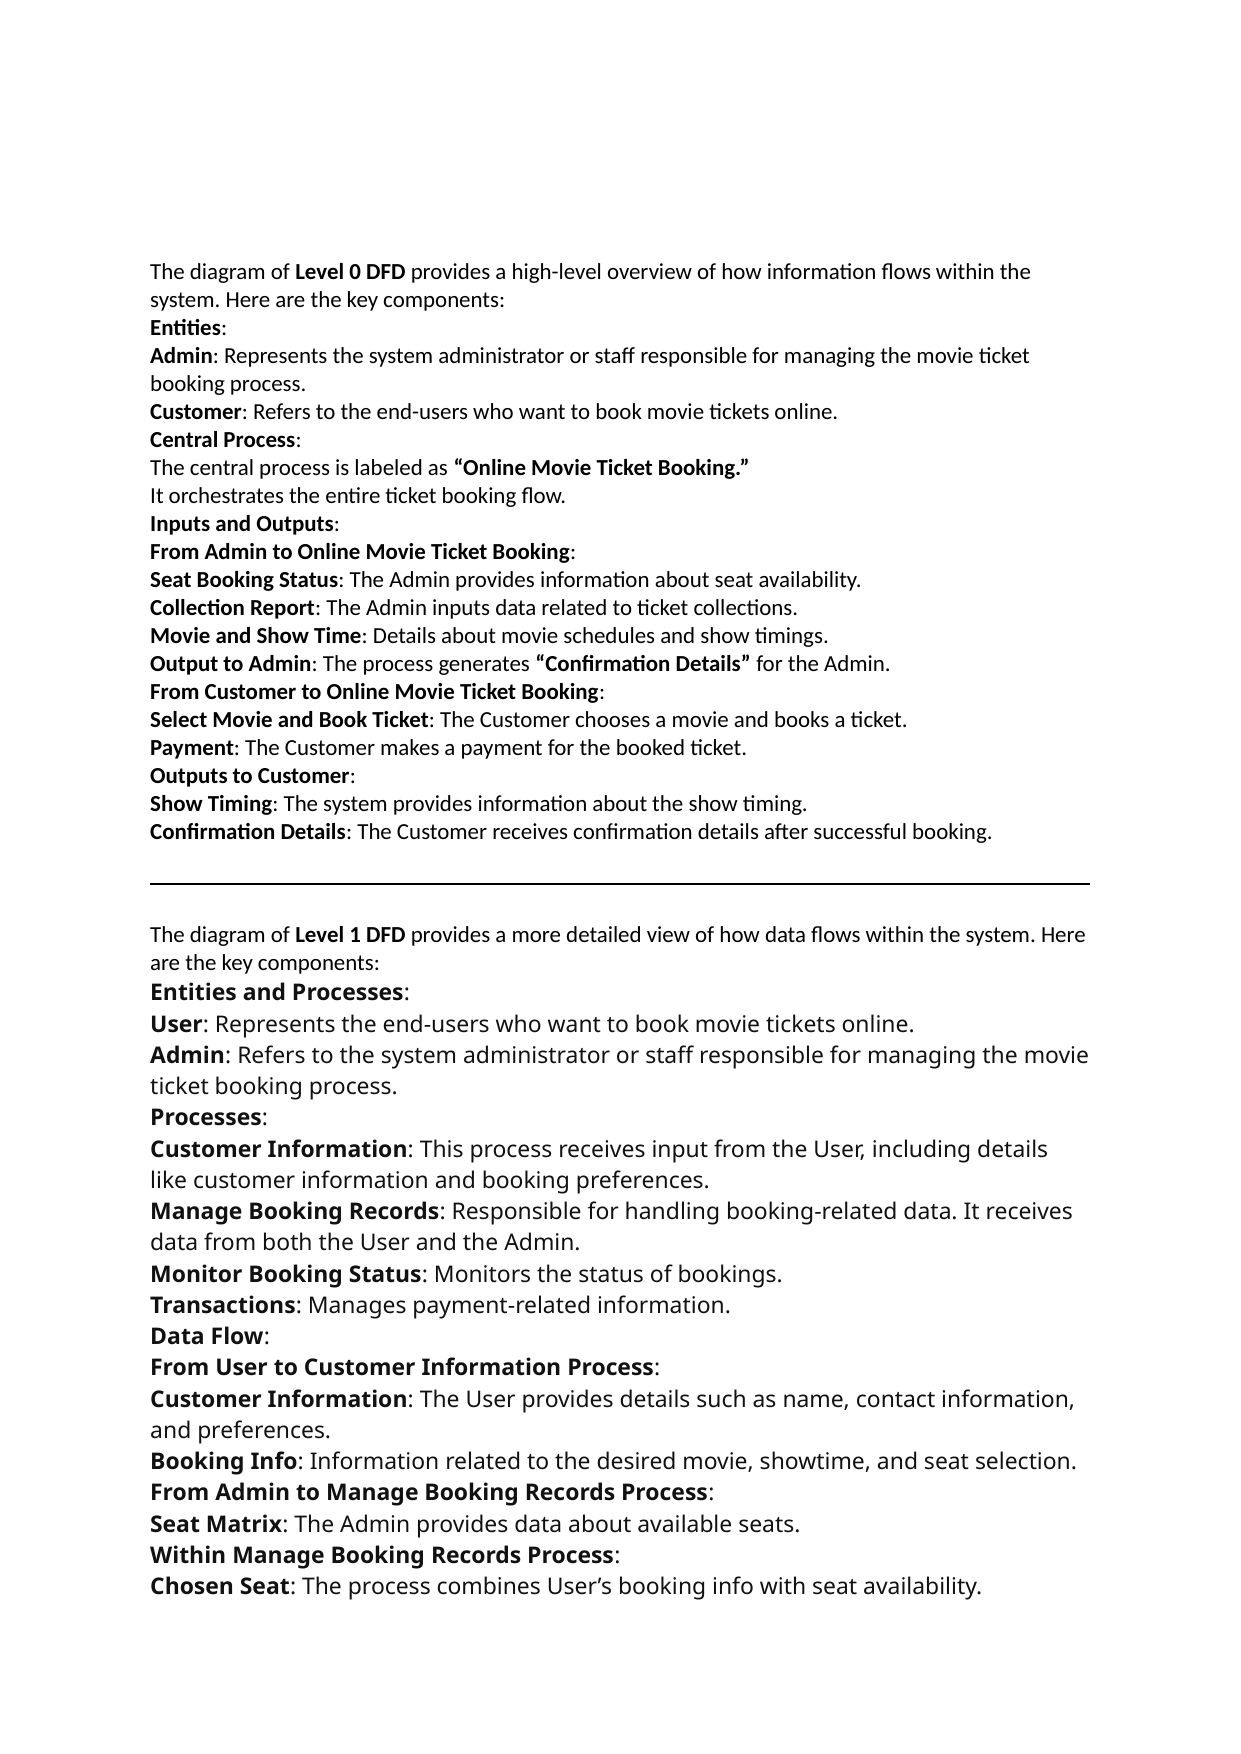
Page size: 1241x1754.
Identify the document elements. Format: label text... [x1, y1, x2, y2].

text From Admin to Online Movie Ticket Booking: [150, 537, 1090, 565]
text Output to Admin: The process generates “Confirmation Details” for the Admin. [150, 649, 1090, 677]
text Admin: Refers to the system administrator or staff responsible for managing the movie ticket booking process. [150, 1039, 1090, 1101]
text Outputs to Customer: [150, 761, 1090, 789]
text The central process is labeled as “Online Movie Ticket Booking.” [150, 453, 1090, 481]
text Customer Information: This process receives input from the User, including details like customer information and booking preferences. [150, 1132, 1090, 1195]
text Seat Matrix: The Admin provides data about available seats. [150, 1507, 1090, 1539]
text Admin: Represents the system administrator or staff responsible for managing the movie ticket booking process. [150, 341, 1090, 397]
text Data Flow: [150, 1320, 1090, 1351]
text Seat Booking Status: The Admin provides information about seat availability. [150, 565, 1090, 593]
text Entities: [150, 313, 1090, 341]
text The diagram of Level 1 DFD provides a more detailed view of how data flows within the system. Here are the key components: [150, 920, 1090, 976]
text Payment: The Customer makes a payment for the booked ticket. [150, 733, 1090, 761]
text Transactions: Manages payment-related information. [150, 1289, 1090, 1320]
text Monitor Booking Status: Monitors the status of bookings. [150, 1257, 1090, 1289]
text User: Represents the end-users who want to book movie tickets online. [150, 1007, 1090, 1039]
text Select Movie and Book Ticket: The Customer chooses a movie and books a ticket. [150, 705, 1090, 733]
text Within Manage Booking Records Process: [150, 1539, 1090, 1570]
text Processes: [150, 1101, 1090, 1132]
text Chosen Seat: The process combines User’s booking info with seat availability. [150, 1570, 1090, 1601]
text Central Process: [150, 425, 1090, 453]
text From Customer to Online Movie Ticket Booking: [150, 677, 1090, 705]
text Booking Info: Information related to the desired movie, showtime, and seat selection. [150, 1445, 1090, 1476]
text From Admin to Manage Booking Records Process: [150, 1476, 1090, 1507]
text It orchestrates the entire ticket booking flow. [150, 481, 1090, 509]
text From User to Customer Information Process: [150, 1351, 1090, 1382]
text Inputs and Outputs: [150, 509, 1090, 537]
text Customer: Refers to the end-users who want to book movie tickets online. [150, 397, 1090, 425]
text Collection Report: The Admin inputs data related to ticket collections. [150, 593, 1090, 621]
text Movie and Show Time: Details about movie schedules and show timings. [150, 621, 1090, 649]
text Manage Booking Records: Responsible for handling booking-related data. It receives data from both the User and the Admin. [150, 1195, 1090, 1257]
text Confirmation Details: The Customer receives confirmation details after successful booking. [150, 817, 1090, 845]
text Show Timing: The system provides information about the show timing. [150, 789, 1090, 817]
text Customer Information: The User provides details such as name, contact information, and preferences. [150, 1382, 1090, 1445]
text Entities and Processes: [150, 976, 1090, 1007]
text The diagram of Level 0 DFD provides a high-level overview of how information flows within the system. Here are the key components: [150, 257, 1090, 313]
